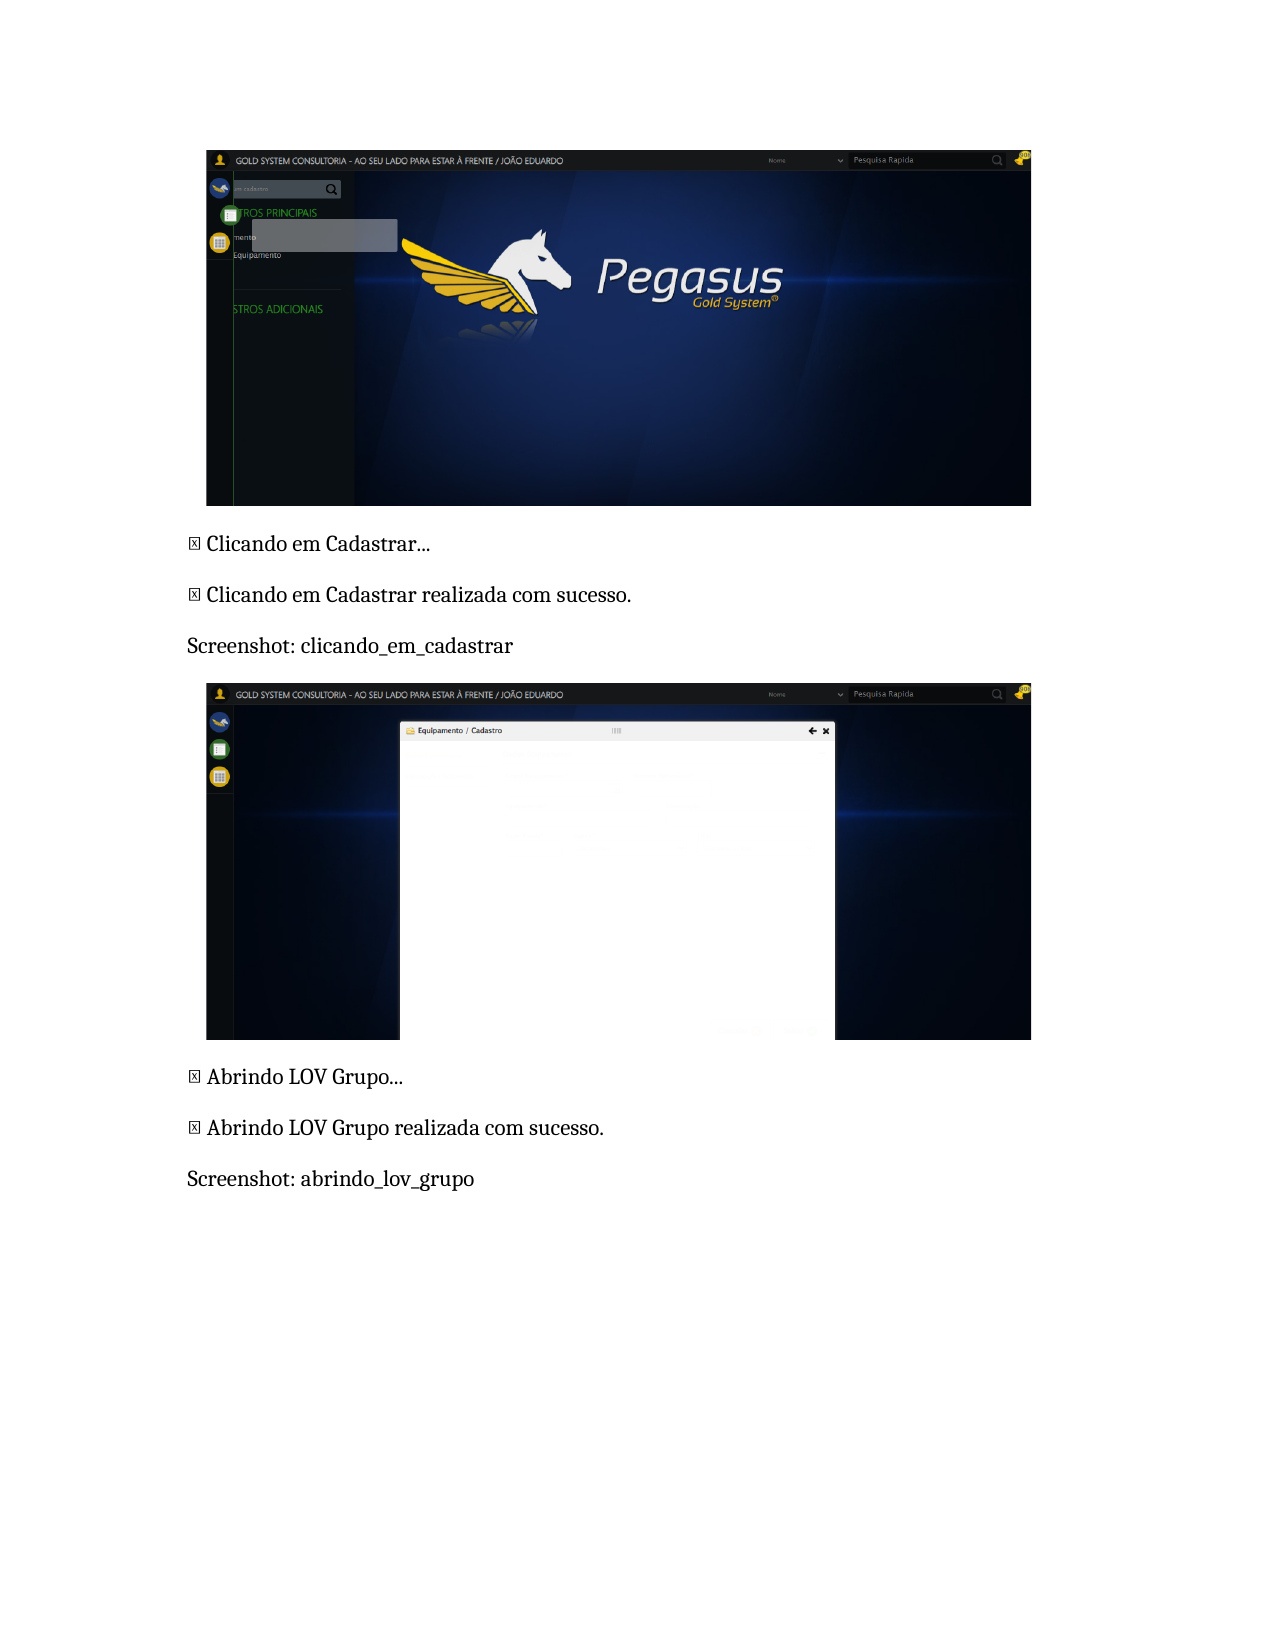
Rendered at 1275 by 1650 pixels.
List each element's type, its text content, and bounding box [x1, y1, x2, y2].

picture [206, 683, 1032, 1040]
text Screenshot: clicando_em_cadastrar [187, 632, 1087, 659]
text 🔄 Clicando em Cadastrar... [187, 530, 1087, 557]
text ✅ Clicando em Cadastrar realizada com sucesso. [187, 581, 1087, 608]
text 🔄 Abrindo LOV Grupo... [187, 1064, 1087, 1090]
text ✅ Abrindo LOV Grupo realizada com sucesso. [187, 1115, 1087, 1141]
picture [206, 150, 1032, 506]
text Screenshot: abrindo_lov_grupo [187, 1166, 1087, 1192]
